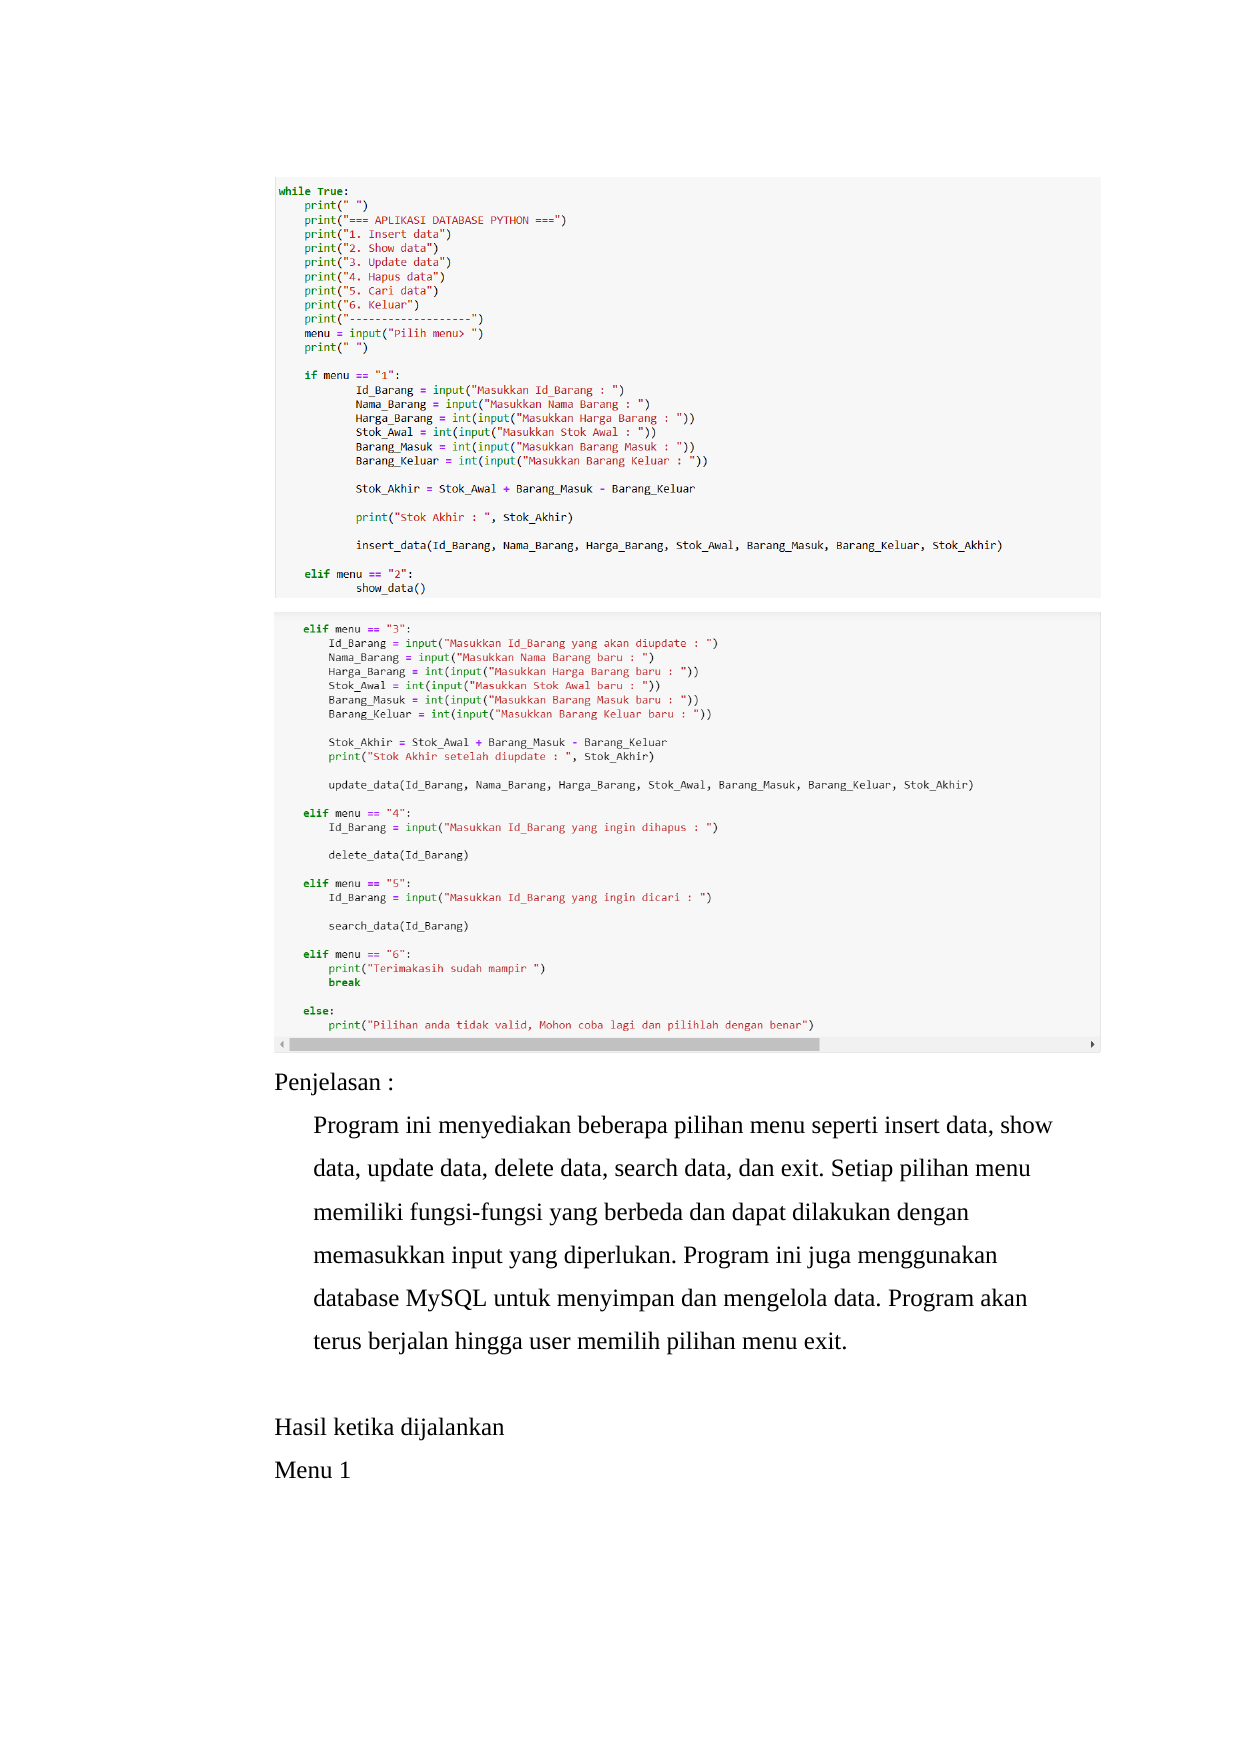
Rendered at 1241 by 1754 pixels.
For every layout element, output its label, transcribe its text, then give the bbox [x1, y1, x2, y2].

list Program ini menyediakan beberapa pilihan menu seperti insert data, show data, update data, delete data, search data, dan exit. Setiap pilihan menu memiliki fungsi-fungsi yang berbeda dan dapat dilakukan dengan memasukkan input yang diperlukan. Program ini juga menggunakan database MySQL untuk menyimpan dan mengelola data. Program akan terus berjalan hingga user memilih pilihan menu exit. [313, 1110, 1063, 1355]
list Penjelasan : [274, 1067, 1063, 1096]
picture [274, 612, 1101, 1053]
list Menu 1 [274, 1455, 1063, 1484]
list Hasil ketika dijalankan [274, 1412, 1063, 1441]
picture [274, 177, 1101, 598]
